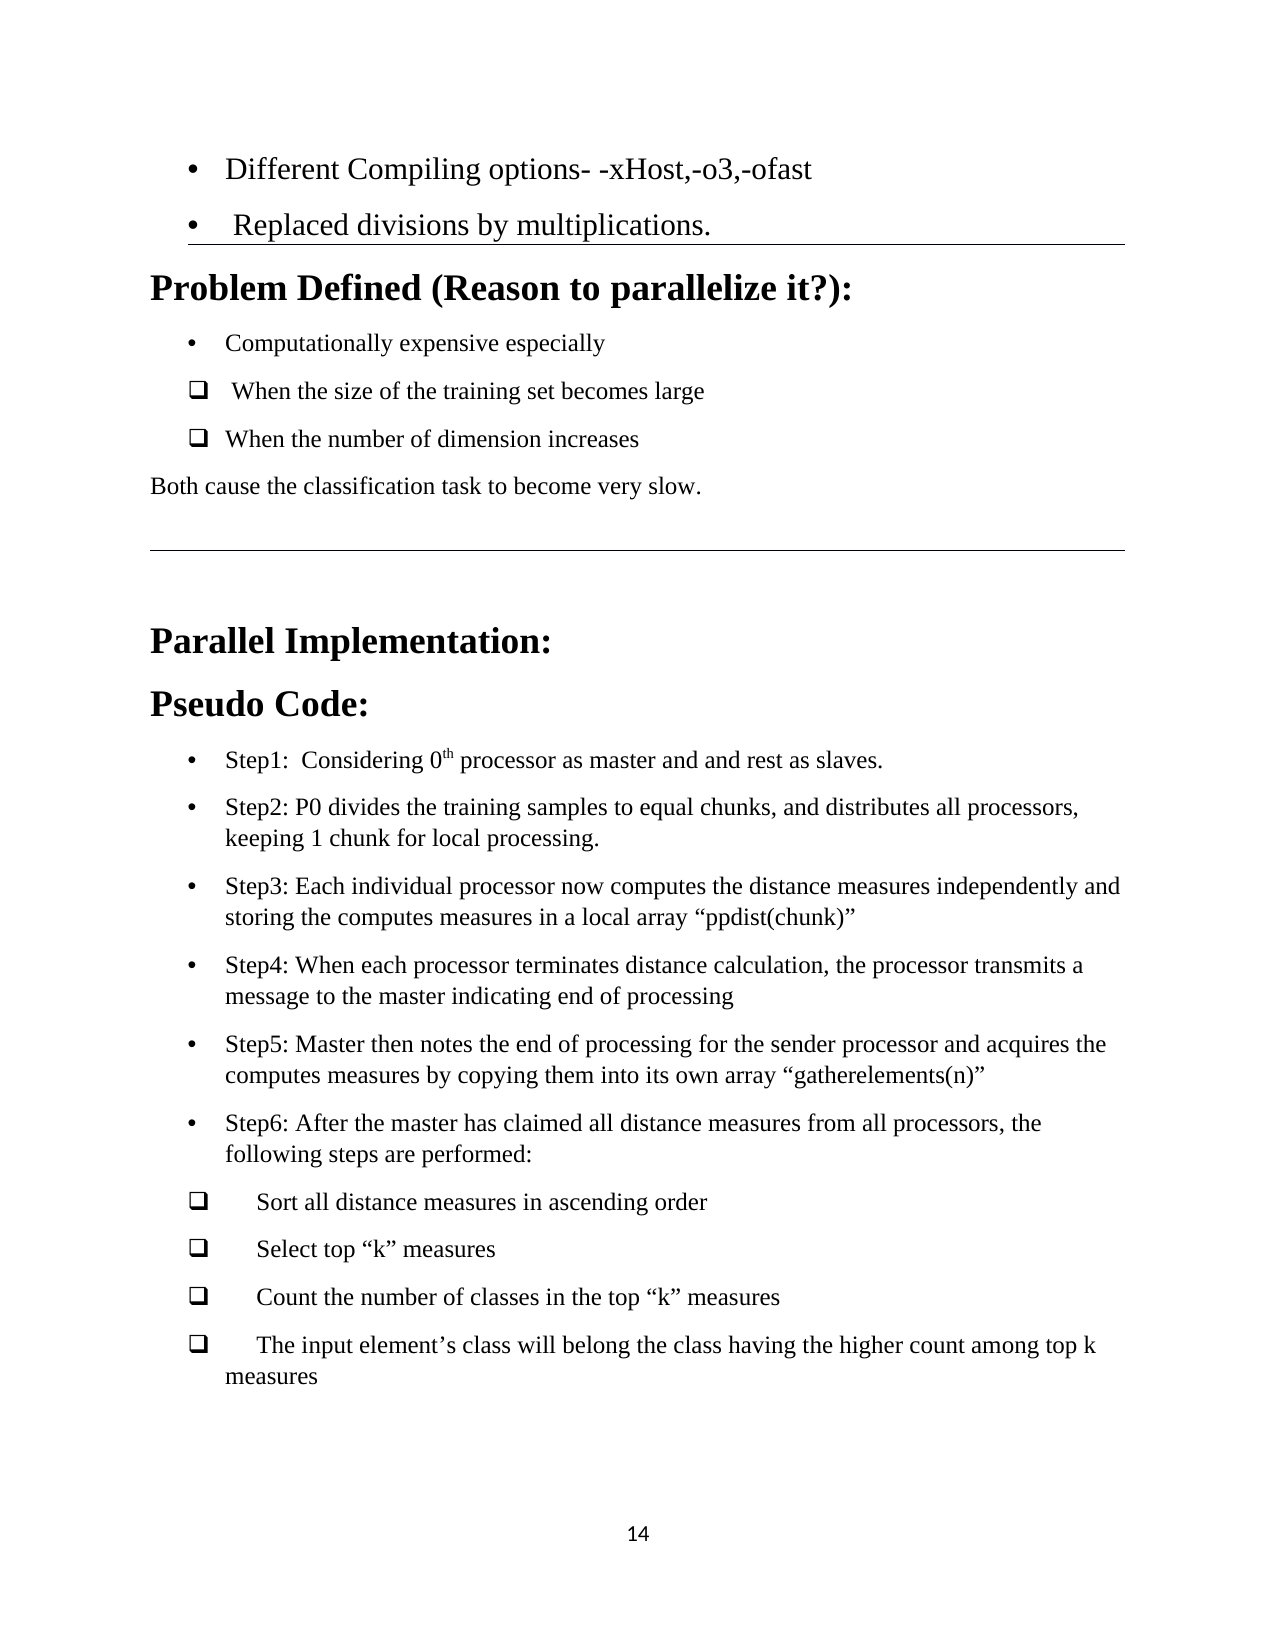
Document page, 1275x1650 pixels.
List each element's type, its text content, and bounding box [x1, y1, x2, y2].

list Step3: Each individual processor now computes the distance measures independently and storing the computes measures in a local array “ppdist(chunk)” [187, 871, 1125, 931]
list Count the number of classes in the top “k” measures [187, 1282, 1125, 1311]
list Step1: Considering 0th processor as master and and rest as slaves. [187, 744, 1125, 773]
text Problem Defined (Reason to parallelize it?): [150, 265, 1125, 308]
list The input element’s class will belong the class having the higher count among top k measures [187, 1330, 1125, 1389]
list Computationally expensive especially [187, 328, 1125, 357]
text Pseudo Code: [150, 681, 1125, 724]
list When the number of dimension increases [187, 424, 1125, 452]
list Step2: P0 divides the training samples to equal chunks, and distributes all processors, keeping 1 chunk for local processing. [187, 792, 1125, 852]
list When the size of the training set becomes large [187, 376, 1125, 405]
list Step4: When each processor terminates distance calculation, the processor transmits a message to the master indicating end of processing [187, 950, 1125, 1010]
list Step6: After the master has claimed all distance measures from all processors, the following steps are performed: [187, 1108, 1125, 1168]
list Different Compiling options- -xHost,-o3,-ofast [187, 150, 1125, 186]
list Select top “k” measures [187, 1234, 1125, 1263]
list Replaced divisions by multiplications. [187, 206, 1125, 245]
list Sort all distance measures in ascending order [187, 1187, 1125, 1215]
list Step5: Master then notes the end of processing for the sender processor and acquires the computes measures by copying them into its own array “gatherelements(n)” [187, 1029, 1125, 1089]
text Parallel Implementation: [150, 618, 1125, 661]
text Both cause the classification task to become very slow. [150, 471, 1125, 500]
